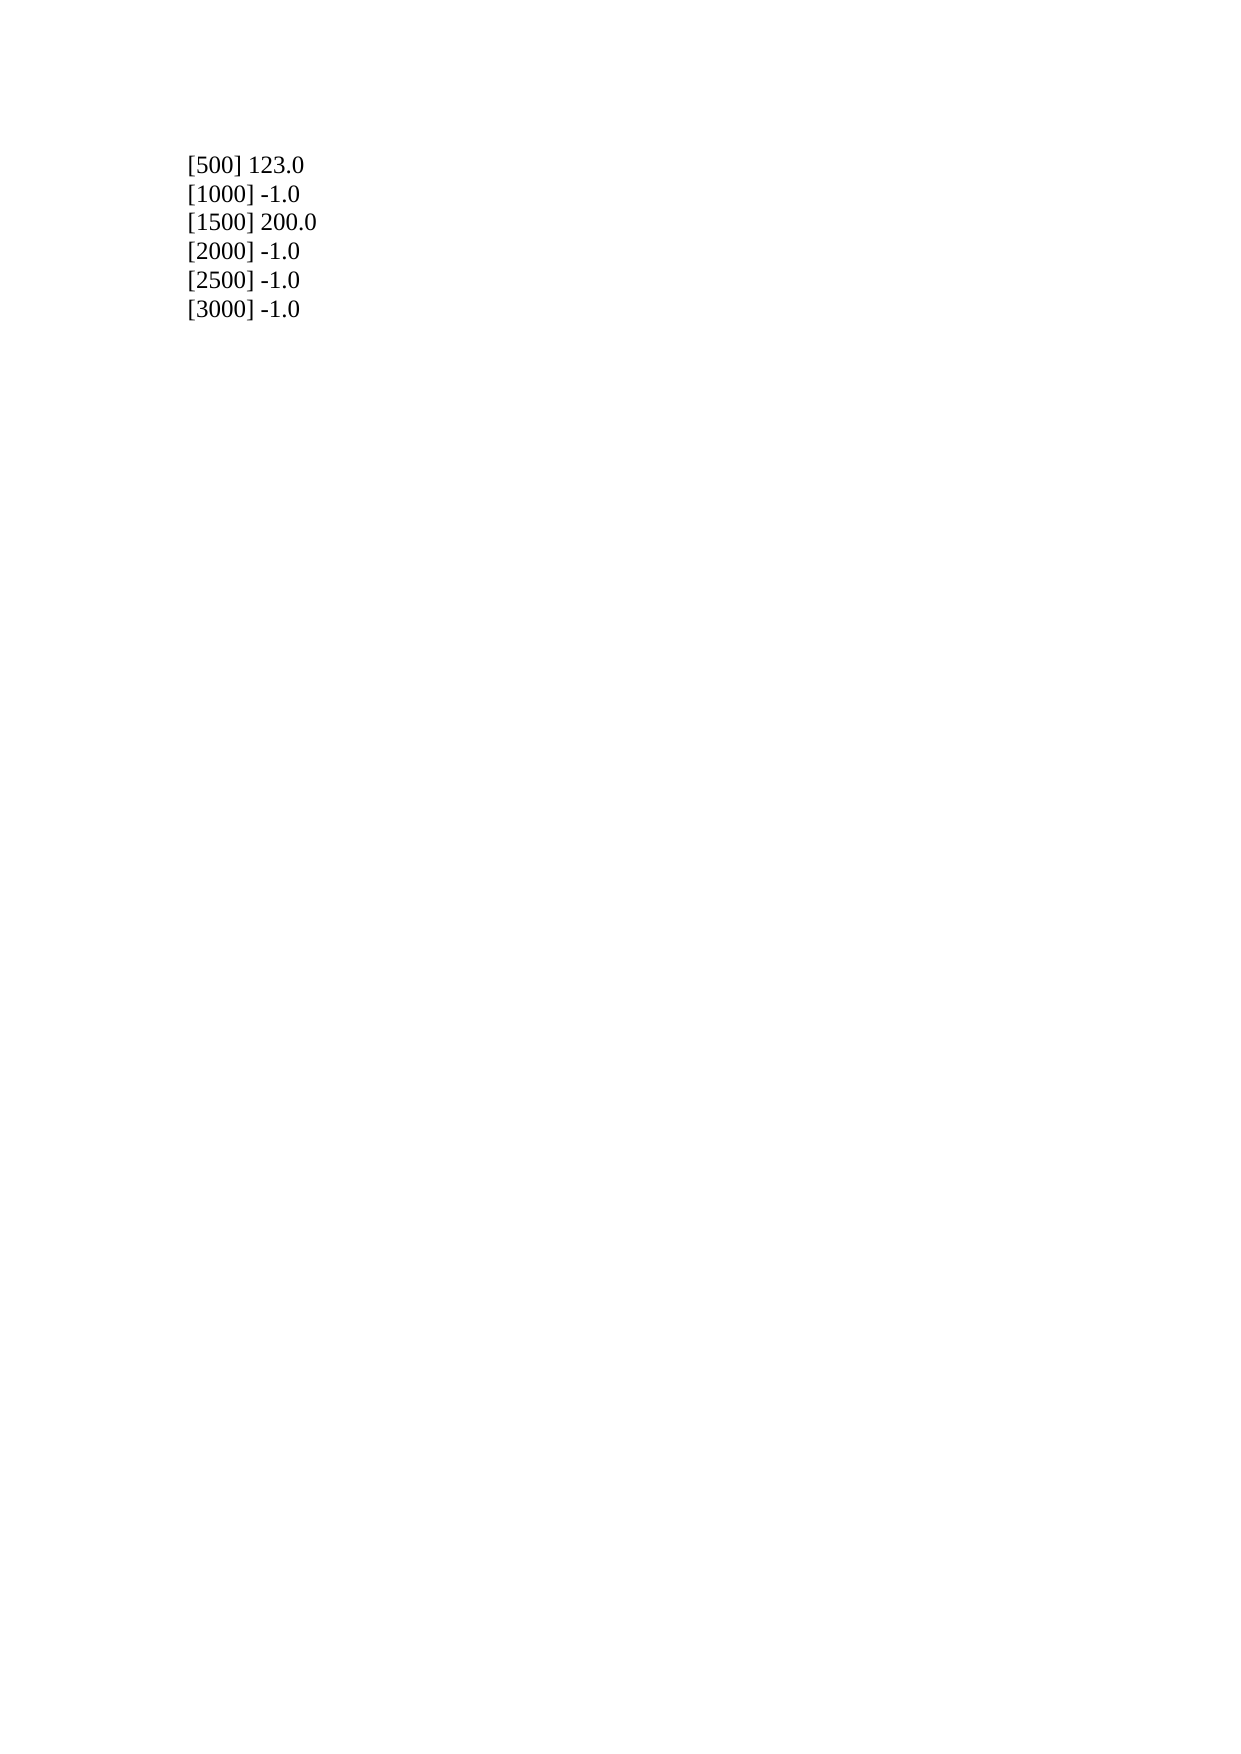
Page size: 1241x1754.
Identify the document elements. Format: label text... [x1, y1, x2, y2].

text [500] 123.0 [187, 150, 1053, 179]
text [3000] -1.0 [187, 294, 1053, 322]
text [1000] -1.0 [187, 179, 1053, 207]
text [1500] 200.0 [187, 207, 1053, 236]
text [2000] -1.0 [187, 236, 1053, 265]
text [2500] -1.0 [187, 265, 1053, 294]
